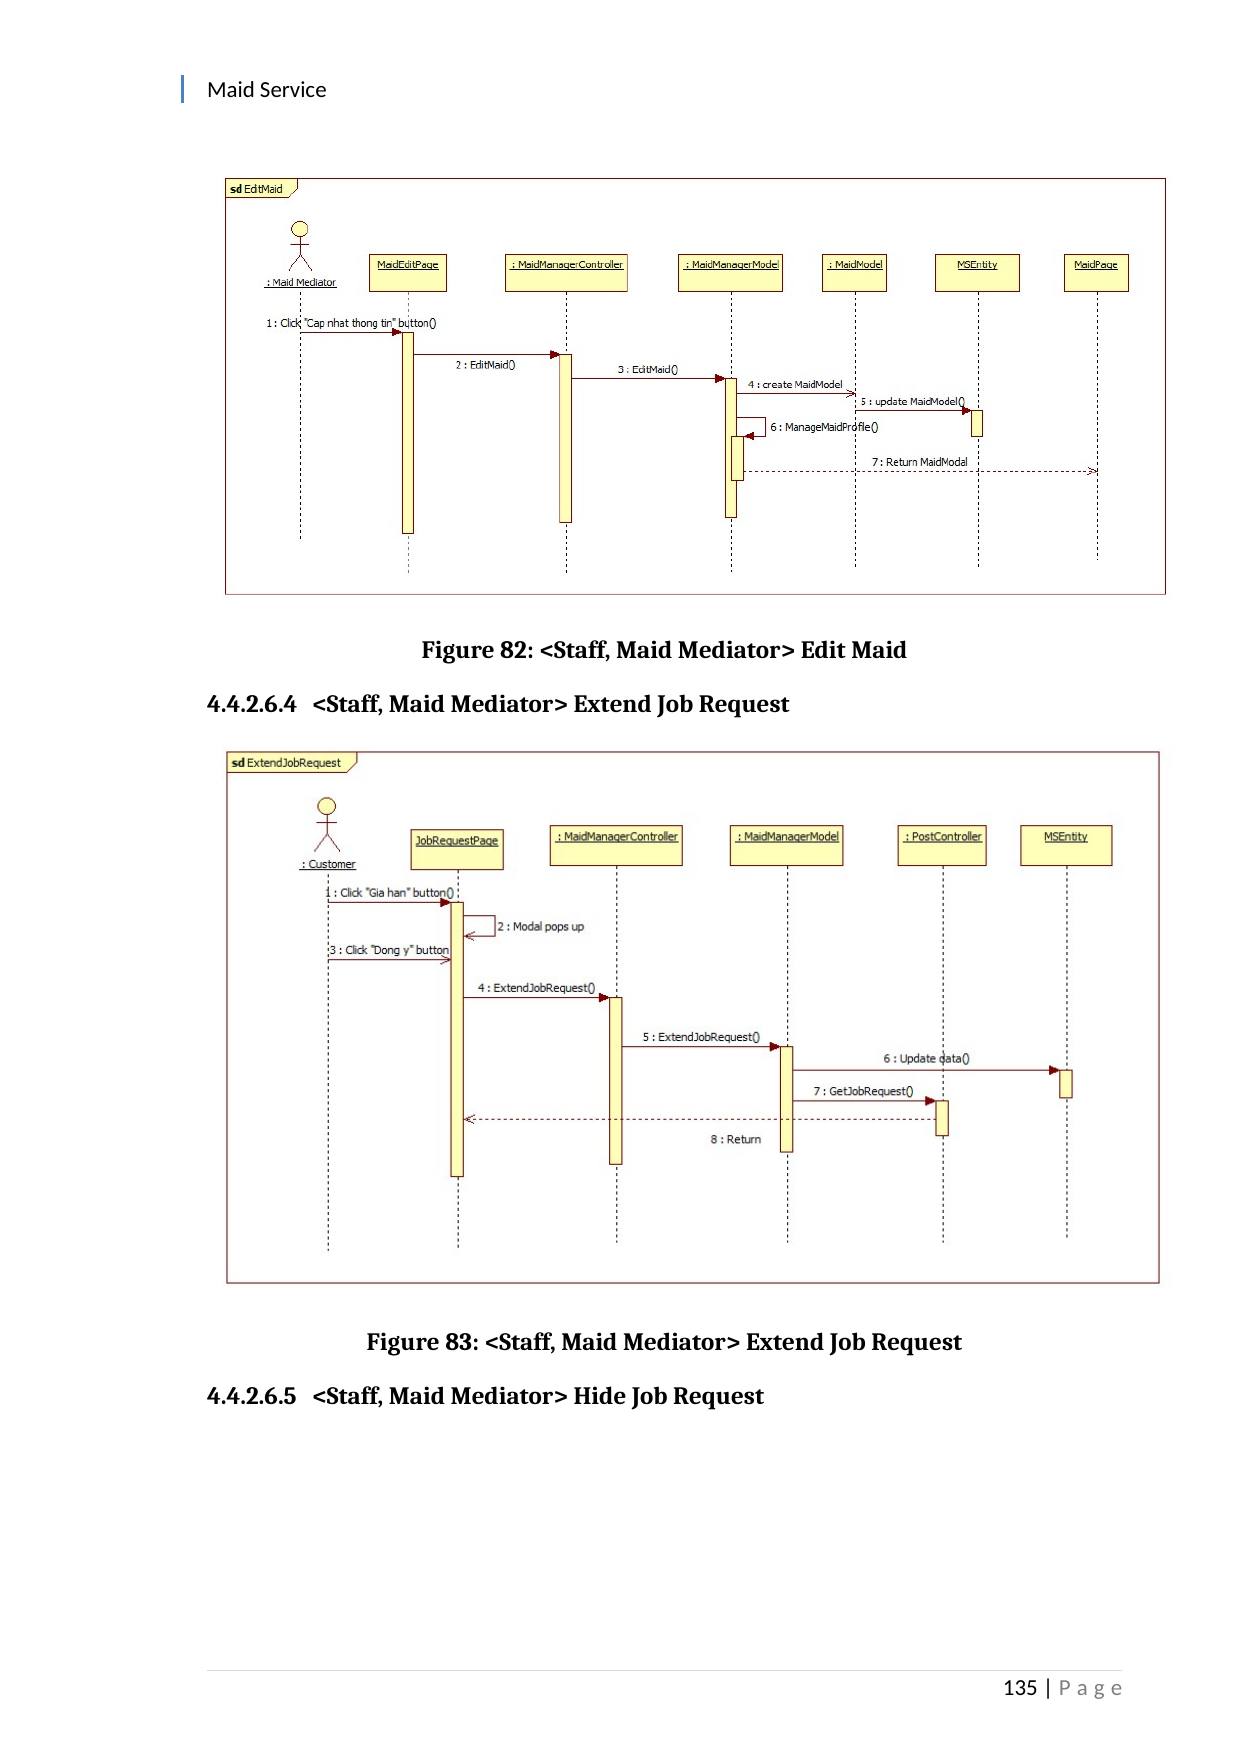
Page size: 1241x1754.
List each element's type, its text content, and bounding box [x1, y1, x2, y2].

picture [206, 160, 1183, 612]
subtitle <Staff, Maid Mediator> Extend Job Request [207, 690, 1122, 719]
subtitle <Staff, Maid Mediator> Hide Job Request [207, 1382, 1122, 1411]
picture [206, 731, 1179, 1303]
